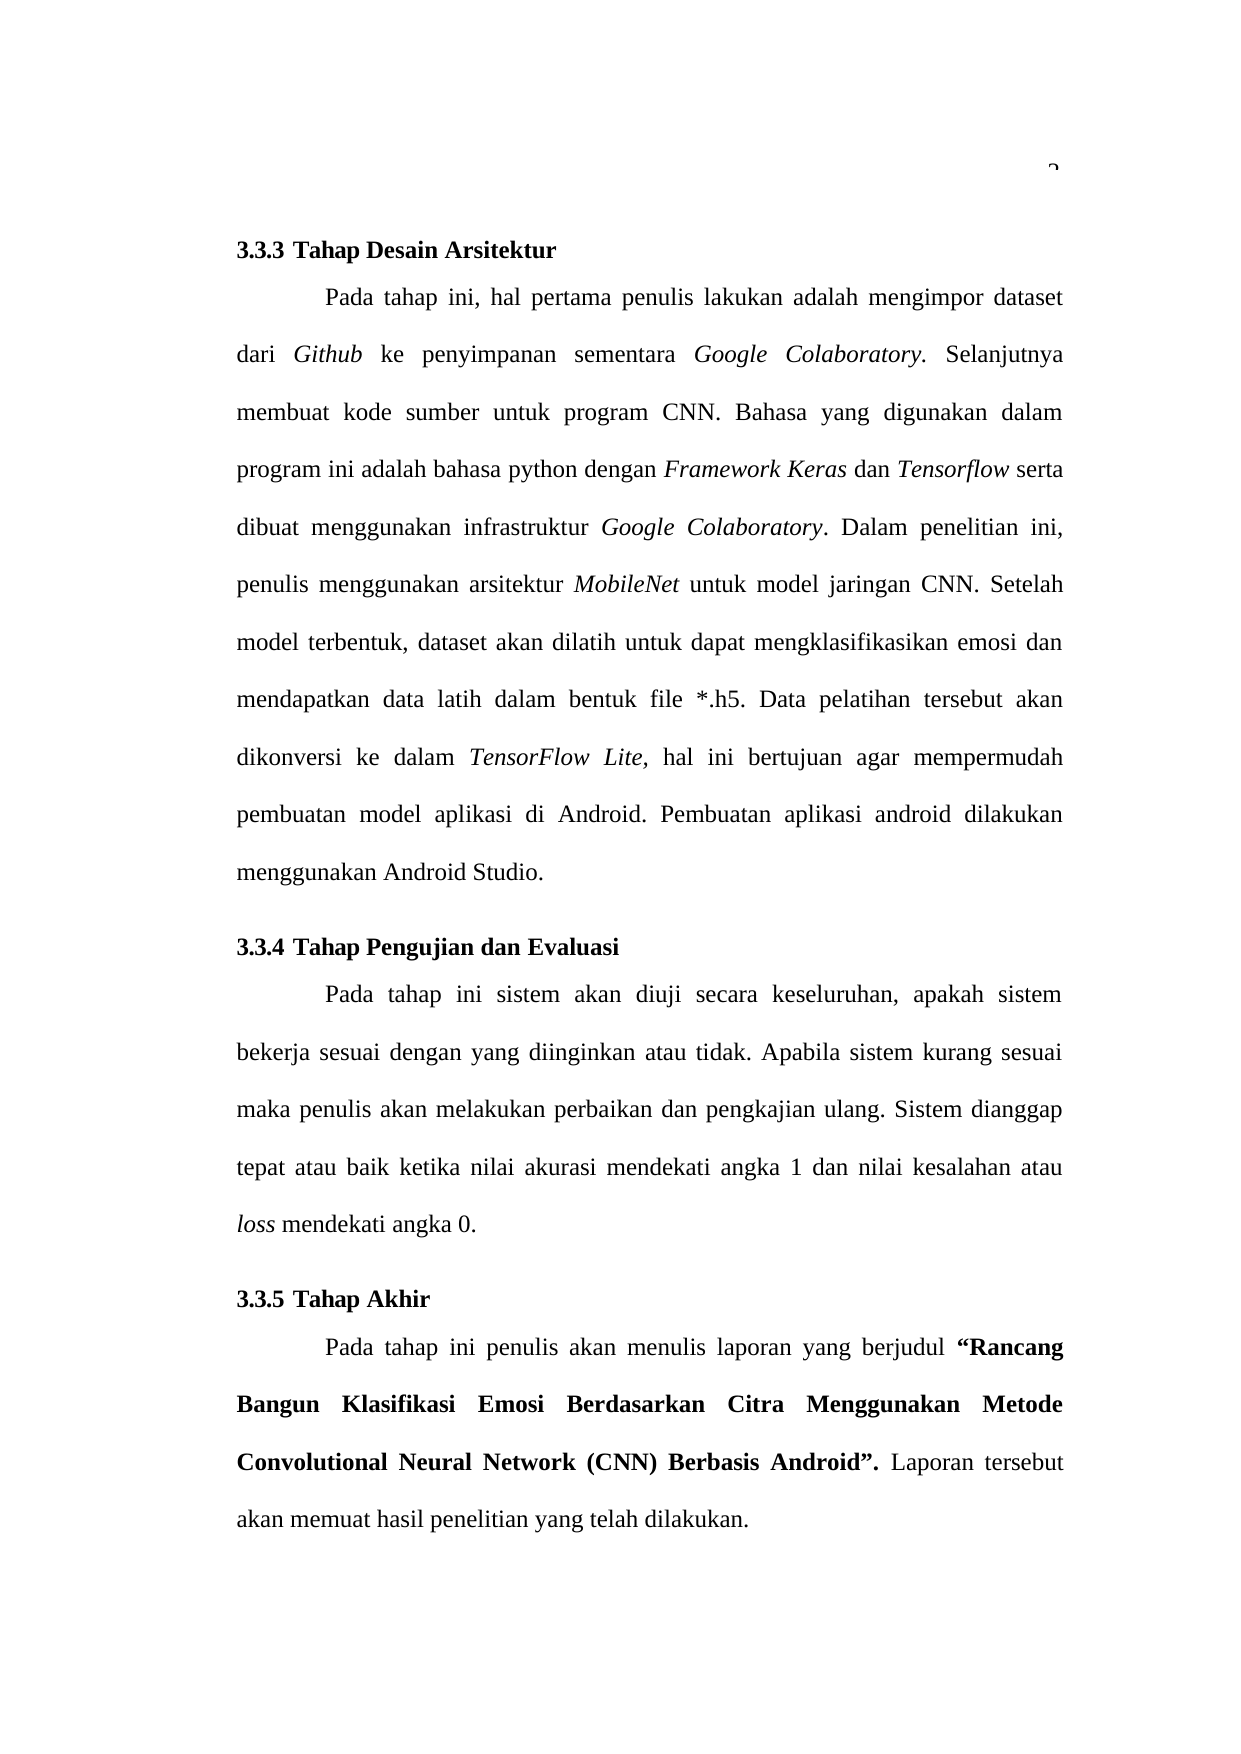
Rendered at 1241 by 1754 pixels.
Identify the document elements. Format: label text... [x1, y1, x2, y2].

text Pada tahap ini penulis akan menulis laporan yang berjudul “Rancang Bangun Klasifikasi Emosi Berdasarkan Citra Menggunakan Metode Convolutional Neural Network (CNN) Berbasis Android”. Laporan tersebut akan memuat hasil penelitian yang telah dilakukan. [236, 1332, 1064, 1533]
subtitle Tahap Akhir [236, 1284, 1132, 1313]
subtitle Tahap Pengujian dan Evaluasi [236, 932, 1132, 961]
text Pada tahap ini, hal pertama penulis lakukan adalah mengimpor dataset dari Github ke penyimpanan sementara Google Colaboratory. Selanjutnya membuat kode sumber untuk program CNN. Bahasa yang digunakan dalam program ini adalah bahasa python dengan Framework Keras dan Tensorflow serta dibuat menggunakan infrastruktur Google Colaboratory. Dalam penelitian ini, penulis menggunakan arsitektur MobileNet untuk model jaringan CNN. Setelah model terbentuk, dataset akan dilatih untuk dapat mengklasifikasikan emosi dan mendapatkan data latih dalam bentuk file *.h5. Data pelatihan tersebut akan dikonversi ke dalam TensorFlow Lite, hal ini bertujuan agar mempermudah pembuatan model aplikasi di Android. Pembuatan aplikasi android dilakukan menggunakan Android Studio. [236, 282, 1063, 886]
subtitle Tahap Desain Arsitektur [236, 235, 1132, 264]
text Pada tahap ini sistem akan diuji secara keseluruhan, apakah sistem bekerja sesuai dengan yang diinginkan atau tidak. Apabila sistem kurang sesuai maka penulis akan melakukan perbaikan dan pengkajian ulang. Sistem dianggap tepat atau baik ketika nilai akurasi mendekati angka 1 dan nilai kesalahan atau loss mendekati angka 0. [236, 979, 1063, 1238]
